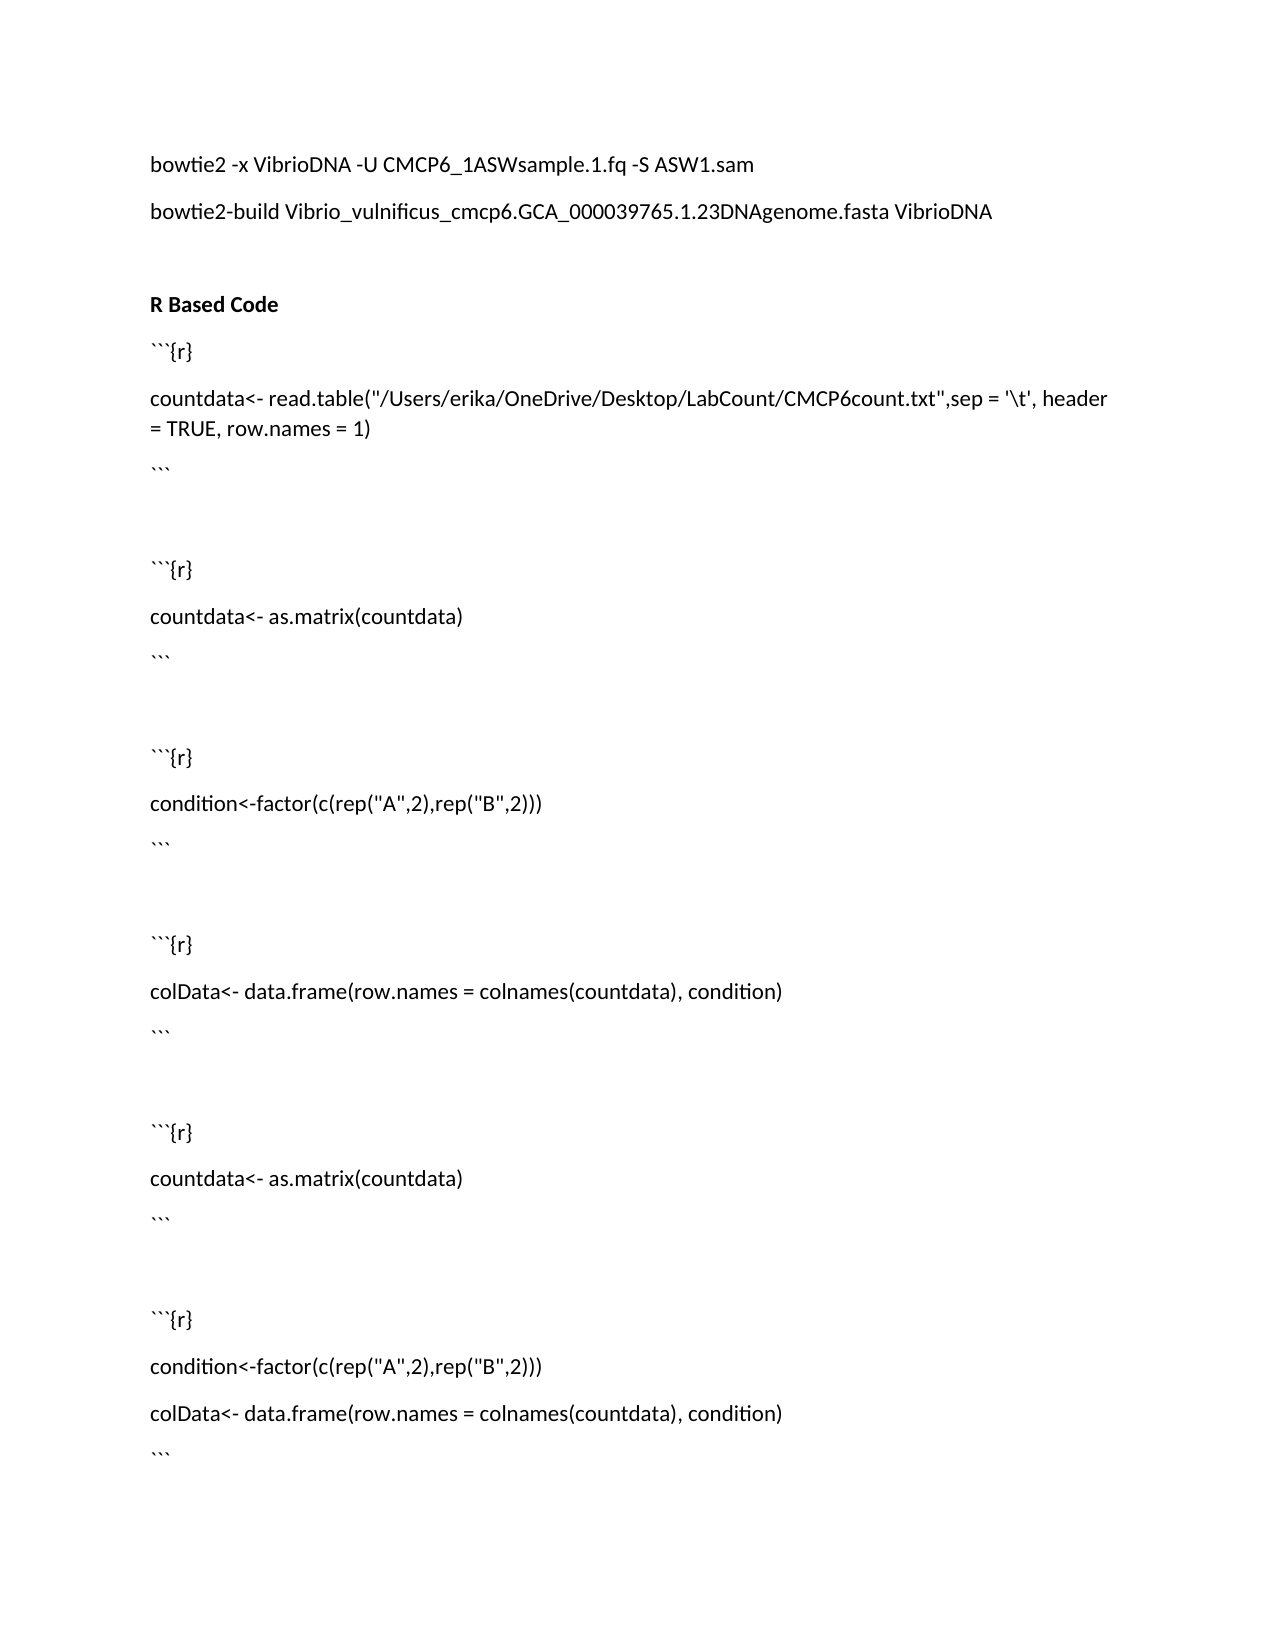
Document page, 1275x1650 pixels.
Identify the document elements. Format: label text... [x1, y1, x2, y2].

text colData<- data.frame(row.names = colnames(countdata), condition) [150, 977, 1125, 1005]
text ``` [150, 461, 1125, 489]
text ```{r} [150, 337, 1125, 366]
text condition<-factor(c(rep("A",2),rep("B",2))) [150, 1352, 1125, 1380]
text ```{r} [150, 930, 1125, 958]
text ```{r} [150, 1305, 1125, 1333]
text ``` [150, 1446, 1125, 1474]
text ``` [150, 1211, 1125, 1239]
text ```{r} [150, 555, 1125, 583]
text R Based Code [150, 291, 1125, 319]
text ``` [150, 836, 1125, 864]
text bowtie2 -x VibrioDNA -U CMCP6_1ASWsample.1.fq -S ASW1.sam [150, 150, 1125, 178]
text countdata<- as.matrix(countdata) [150, 602, 1125, 630]
text bowtie2-build Vibrio_vulnificus_cmcp6.GCA_000039765.1.23DNAgenome.fasta VibrioDNA [150, 197, 1125, 225]
text ``` [150, 1024, 1125, 1052]
text ```{r} [150, 1118, 1125, 1146]
text countdata<- read.table("/Users/erika/OneDrive/Desktop/LabCount/CMCP6count.txt",sep = '\t', header = TRUE, row.names = 1) [150, 384, 1125, 443]
text ``` [150, 649, 1125, 677]
text colData<- data.frame(row.names = colnames(countdata), condition) [150, 1399, 1125, 1427]
text countdata<- as.matrix(countdata) [150, 1164, 1125, 1193]
text ```{r} [150, 743, 1125, 771]
text condition<-factor(c(rep("A",2),rep("B",2))) [150, 789, 1125, 818]
